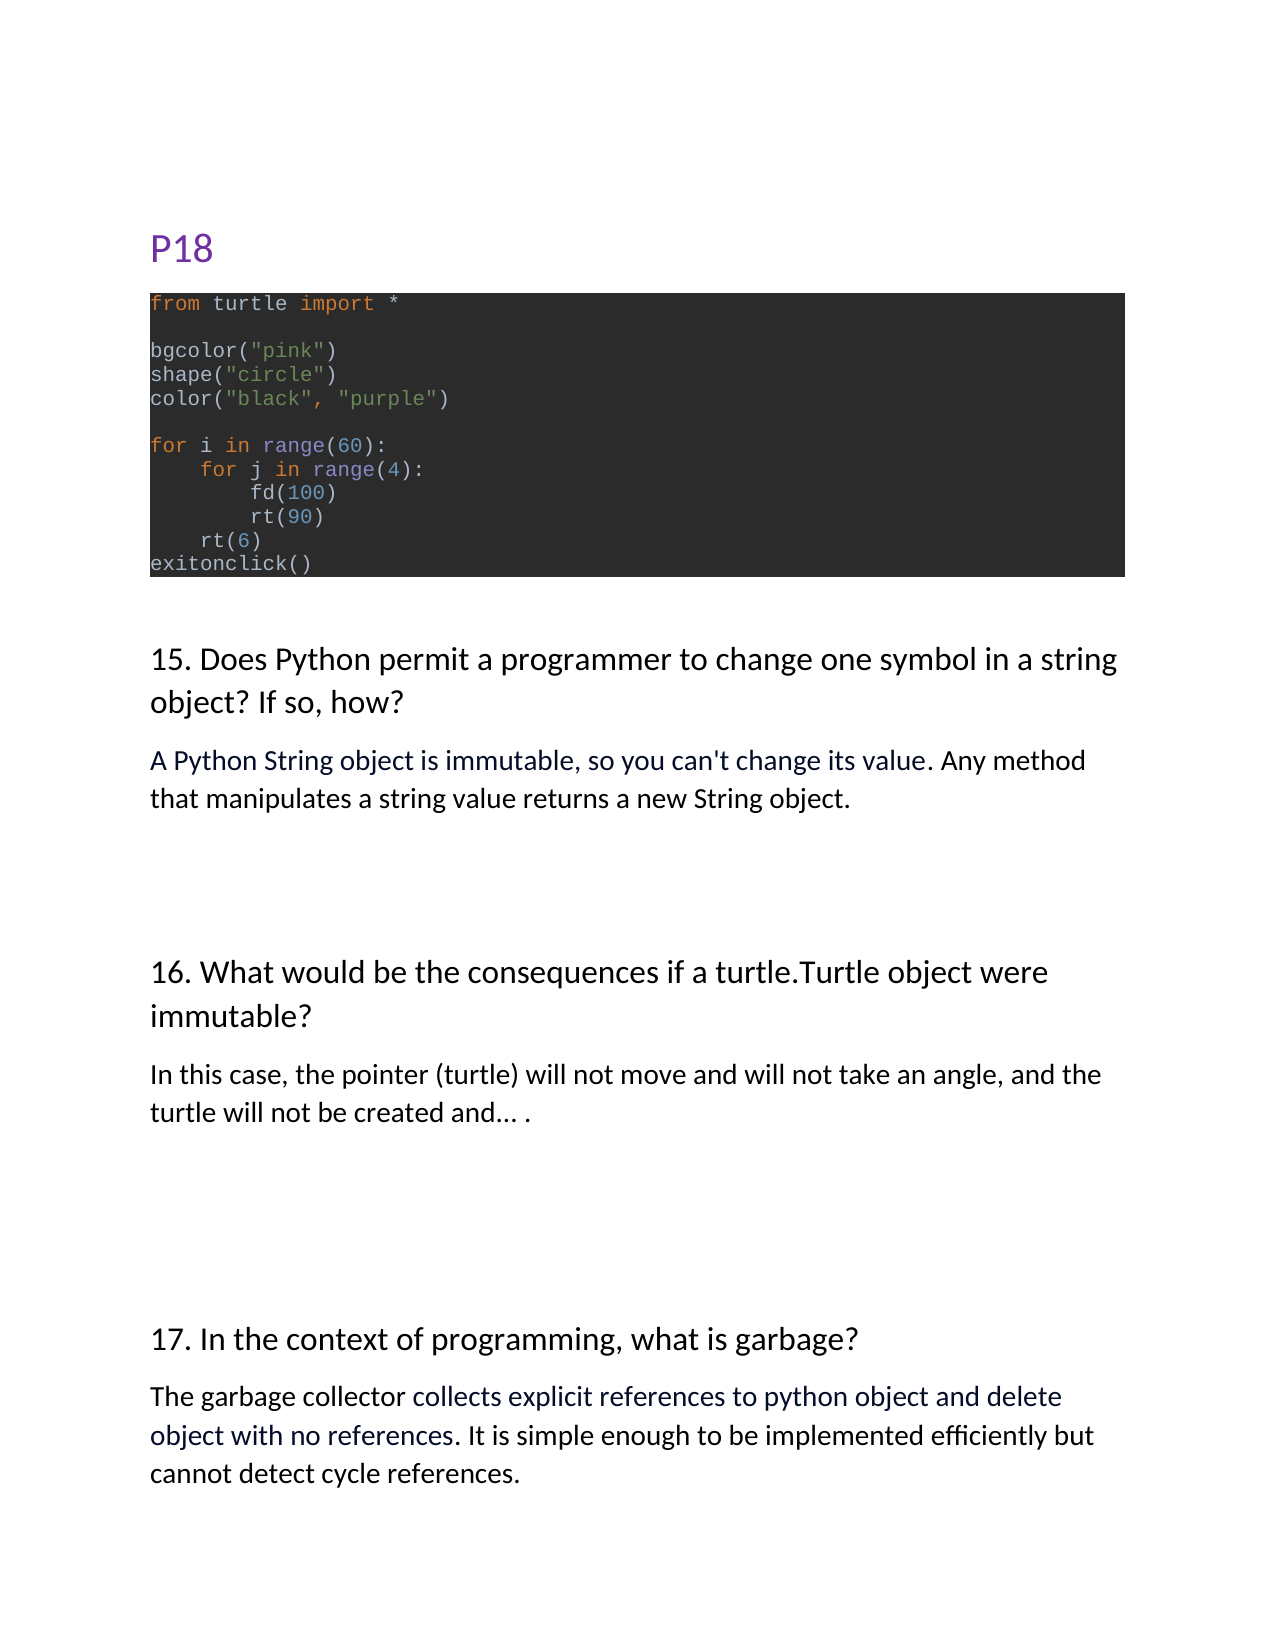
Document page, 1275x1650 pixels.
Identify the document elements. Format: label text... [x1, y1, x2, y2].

text from turtle import * bgcolor("pink") shape("circle") color("black", "purple") for i in range(60): for j in range(4): fd(100) rt(90) rt(6) exitonclick() [150, 293, 1125, 577]
text 15. Does Python permit a programmer to change one symbol in a string object? If so, how? [150, 637, 1125, 722]
text P18 [150, 222, 1125, 272]
text 16. What would be the consequences if a turtle.Turtle object were immutable? [150, 951, 1125, 1036]
text In this case, the pointer (turtle) will not move and will not take an angle, and the turtle will not be created and... . [150, 1056, 1125, 1130]
text The garbage collector collects explicit references to python object and delete object with no references. It is simple enough to be implemented efficiently but cannot detect cycle references. [150, 1378, 1125, 1491]
text 17. In the context of programming, what is garbage? [150, 1318, 1125, 1358]
text A Python String object is immutable, so you can't change its value. Any method that manipulates a string value returns a new String object. [150, 742, 1125, 816]
